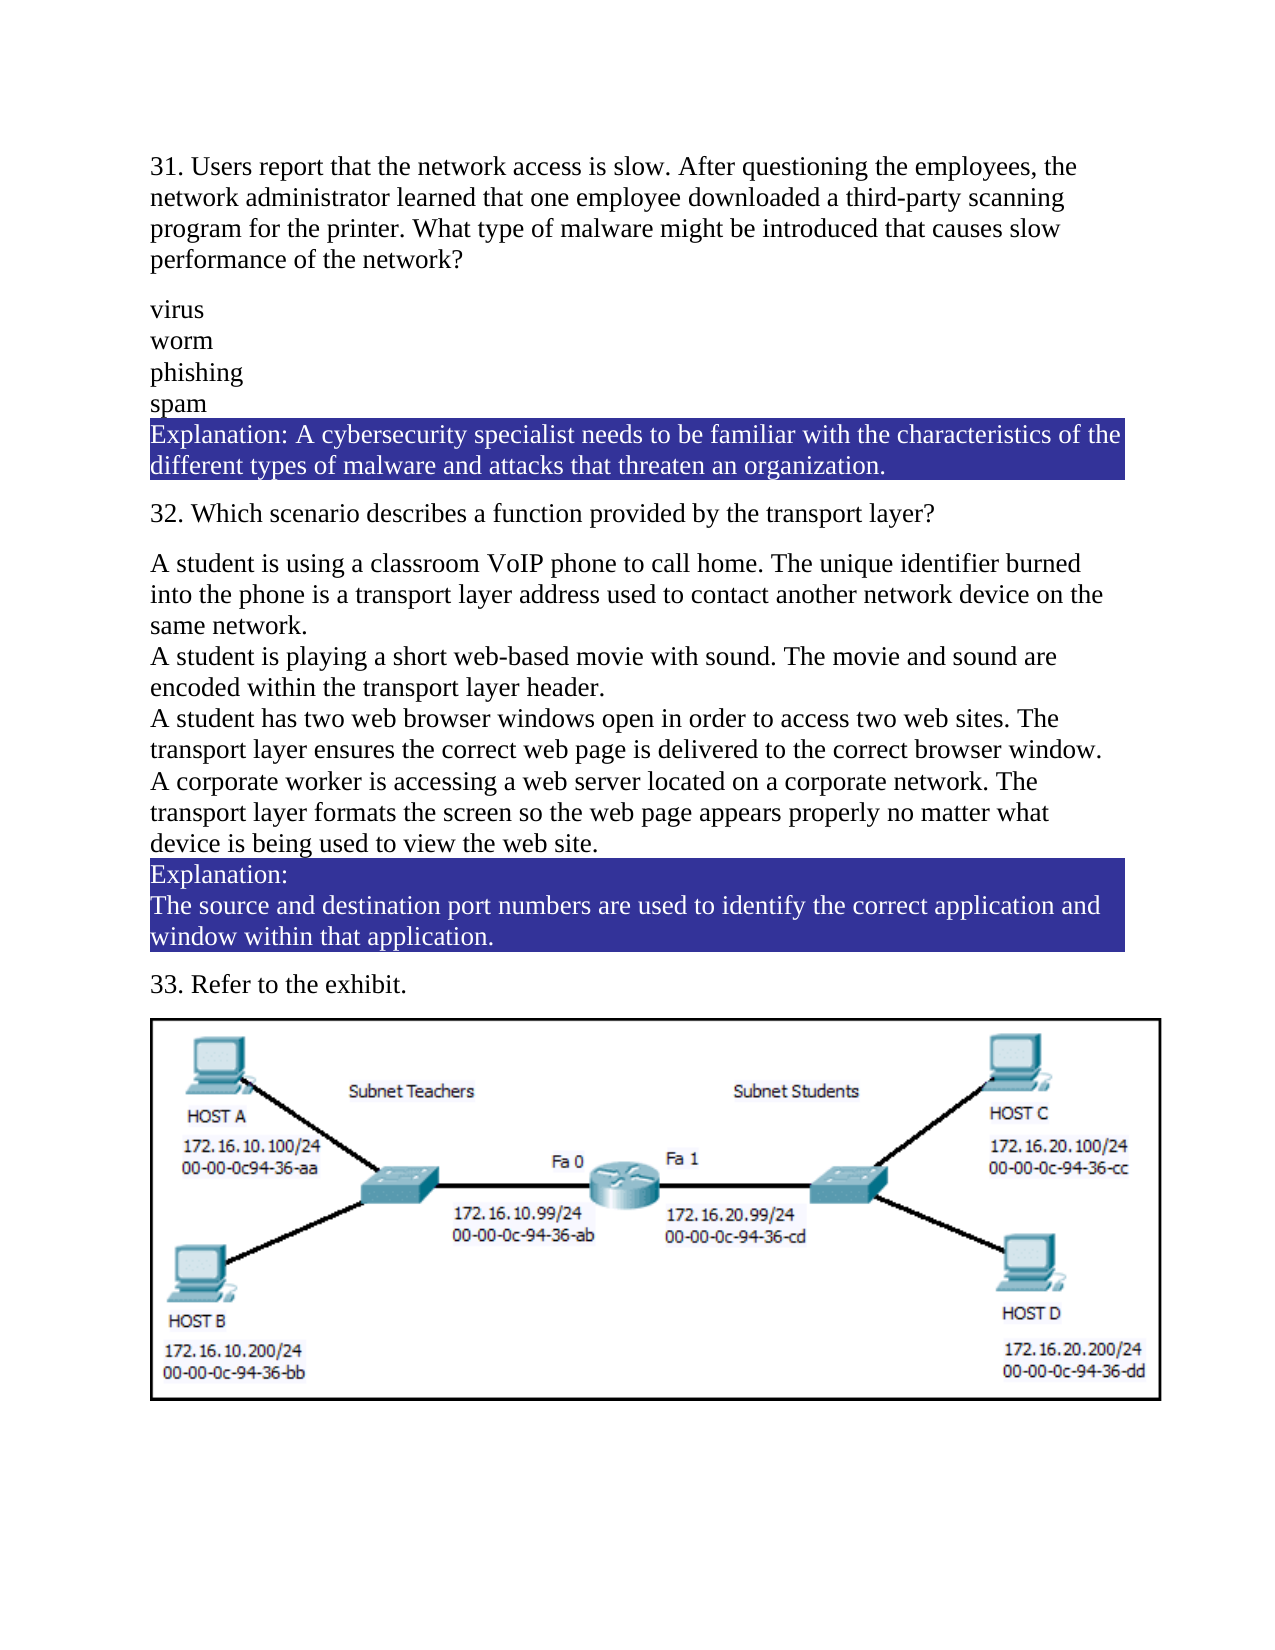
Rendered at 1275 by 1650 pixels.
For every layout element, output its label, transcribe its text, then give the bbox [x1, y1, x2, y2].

text 32. Which scenario describes a function provided by the transport layer? [150, 497, 1125, 528]
text virus worm phishing spam [150, 293, 1125, 418]
text Explanation: A cybersecurity specialist needs to be familiar with the characteristics of the different types of malware and attacks that threaten an organization. [150, 418, 1125, 480]
picture [150, 1018, 1162, 1401]
text 31. Users report that the network access is slow. After questioning the employees, the network administrator learned that one employee downloaded a third-party scanning program for the printer. What type of malware might be introduced that causes slow performance of the network? [150, 150, 1125, 274]
text Explanation: The source and destination port numbers are used to identify the correct application and window within that application. [150, 858, 1125, 952]
text 33. Refer to the exhibit. [150, 968, 1125, 999]
text A student is using a classroom VoIP phone to call home. The unique identifier burned into the phone is a transport layer address used to contact another network device on the same network. A student is playing a short web-based movie with sound. The movie and sound are encoded within the transport layer header. A student has two web browser windows open in order to access two web sites. The transport layer ensures the correct web page is delivered to the correct browser window. A corporate worker is accessing a web server located on a corporate network. The transport layer formats the screen so the web page appears properly no matter what device is being used to view the web site. [150, 547, 1125, 858]
